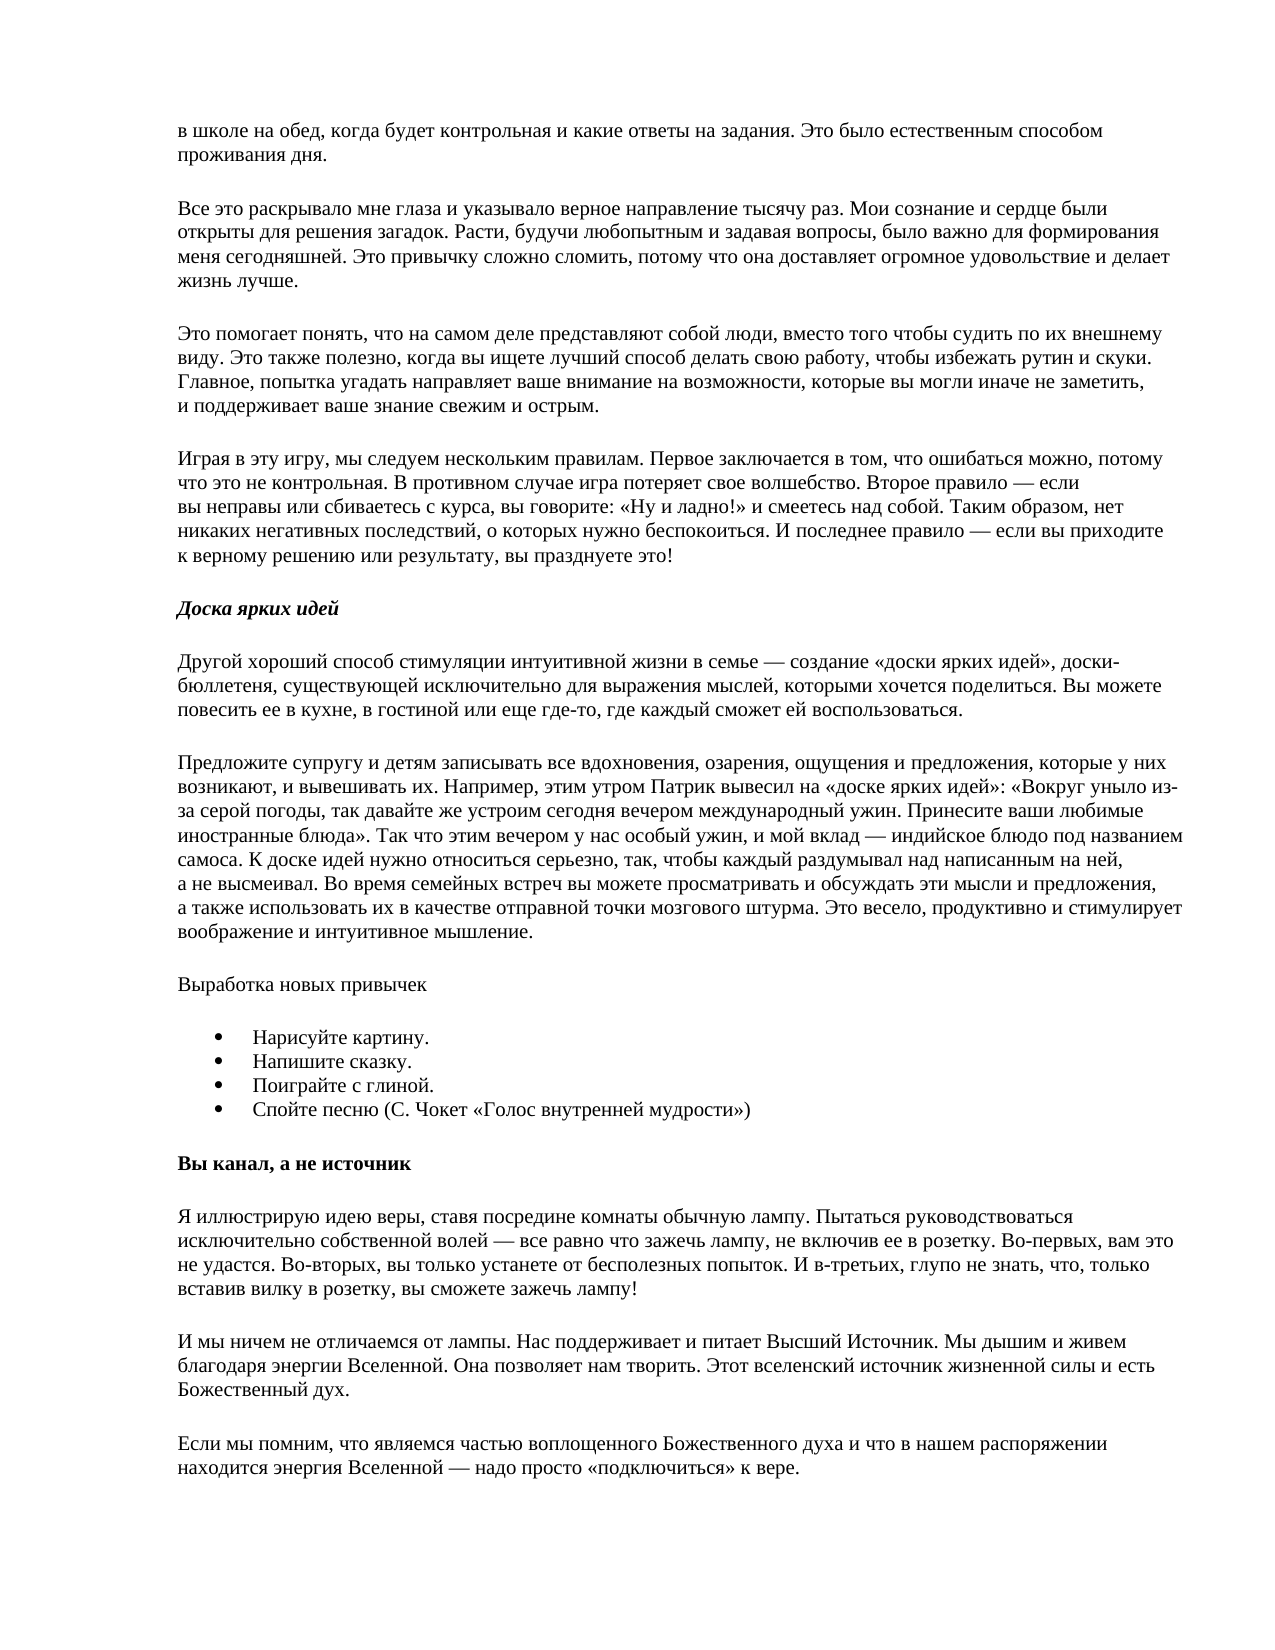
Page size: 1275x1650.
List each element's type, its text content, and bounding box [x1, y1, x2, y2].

text Если мы помним, что являемся частью воплощенного Божественного духа и что в нашем распоряжении находится энергия Вселенной — надо просто «подключиться» к вере. [177, 1431, 1186, 1479]
text Я иллюстрирую идею веры, ставя посредине комнаты обычную лампу. Пытаться руководствоваться исключительно собственной волей — все равно что зажечь лампу, не включив ее в розетку. Во-первых, вам это не удастся. Во-вторых, вы только устанете от бесполезных попыток. И в-третьих, глупо не знать, что, только вставив вилку в розетку, вы сможете зажечь лампу! [177, 1204, 1186, 1300]
text Доска ярких идей [177, 596, 1186, 620]
list Нарисуйте картину. [215, 1025, 1186, 1049]
text Предложите супругу и детям записывать все вдохновения, озарения, ощущения и предложения, которые у них возникают, и вывешивать их. Например, этим утром Патрик вывесил на «доске ярких идей»: «Вокруг уныло из-за серой погоды, так давайте же устроим сегодня вечером международный ужин. Принесите ваши любимые иностранные блюда». Так что этим вечером у нас особый ужин, и мой вклад — индийское блюдо под названием самоса. К доске идей нужно относиться серьезно, так, чтобы каждый раздумывал над написанным на ней, а не высмеивал. Во время семейных встреч вы можете просматривать и обсуждать эти мысли и предложения, а также использовать их в качестве отправной точки мозгового штурма. Это весело, продуктивно и стимулирует воображение и интуитивное мышление. [177, 750, 1186, 943]
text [177, 118, 1186, 166]
text Вы канал, а не источник [177, 1151, 1186, 1175]
list Поиграйте с глиной. [215, 1073, 1186, 1097]
text Выработка новых привычек [177, 972, 1186, 996]
list Спойте песню (С. Чокет «Голос внутренней мудрости») [215, 1097, 1186, 1121]
text Играя в эту игру, мы следуем нескольким правилам. Первое заключается в том, что ошибаться можно, потому что это не контрольная. В противном случае игра потеряет свое волшебство. Второе правило — если вы неправы или сбиваетесь с курса, вы говорите: «Ну и ладно!» и смеетесь над собой. Таким образом, нет никаких негативных последствий, о которых нужно беспокоиться. И последнее правило — если вы приходите к верному решению или результату, вы празднуете это! [177, 446, 1186, 567]
text Другой хороший способ стимуляции интуитивной жизни в семье — создание «доски ярких идей», доски-бюллетеня, существующей исключительно для выражения мыслей, которыми хочется поделиться. Вы можете повесить ее в кухне, в гостиной или еще где-то, где каждый сможет ей воспользоваться. [177, 649, 1186, 721]
text Это помогает понять, что на самом деле представляют собой люди, вместо того чтобы судить по их внешнему виду. Это также полезно, когда вы ищете лучший способ делать свою работу, чтобы избежать рутин и скуки. Главное, попытка угадать направляет ваше внимание на возможности, которые вы могли иначе не заметить, и поддерживает ваше знание свежим и острым. [177, 321, 1186, 417]
text Все это раскрывало мне глаза и указывало верное направление тысячу раз. Мои сознание и сердце были открыты для решения загадок. Расти, будучи любопытным и задавая вопросы, было важно для формирования меня сегодняшней. Это привычку сложно сломить, потому что она доставляет огромное удовольствие и делает жизнь лучше. [177, 195, 1186, 292]
text И мы ничем не отличаемся от лампы. Нас поддерживает и питает Высший Источник. Мы дышим и живем благодаря энергии Вселенной. Она позволяет нам творить. Этот вселенский источник жизненной силы и есть Божественный дух. [177, 1329, 1186, 1401]
list Напишите сказку. [215, 1049, 1186, 1073]
